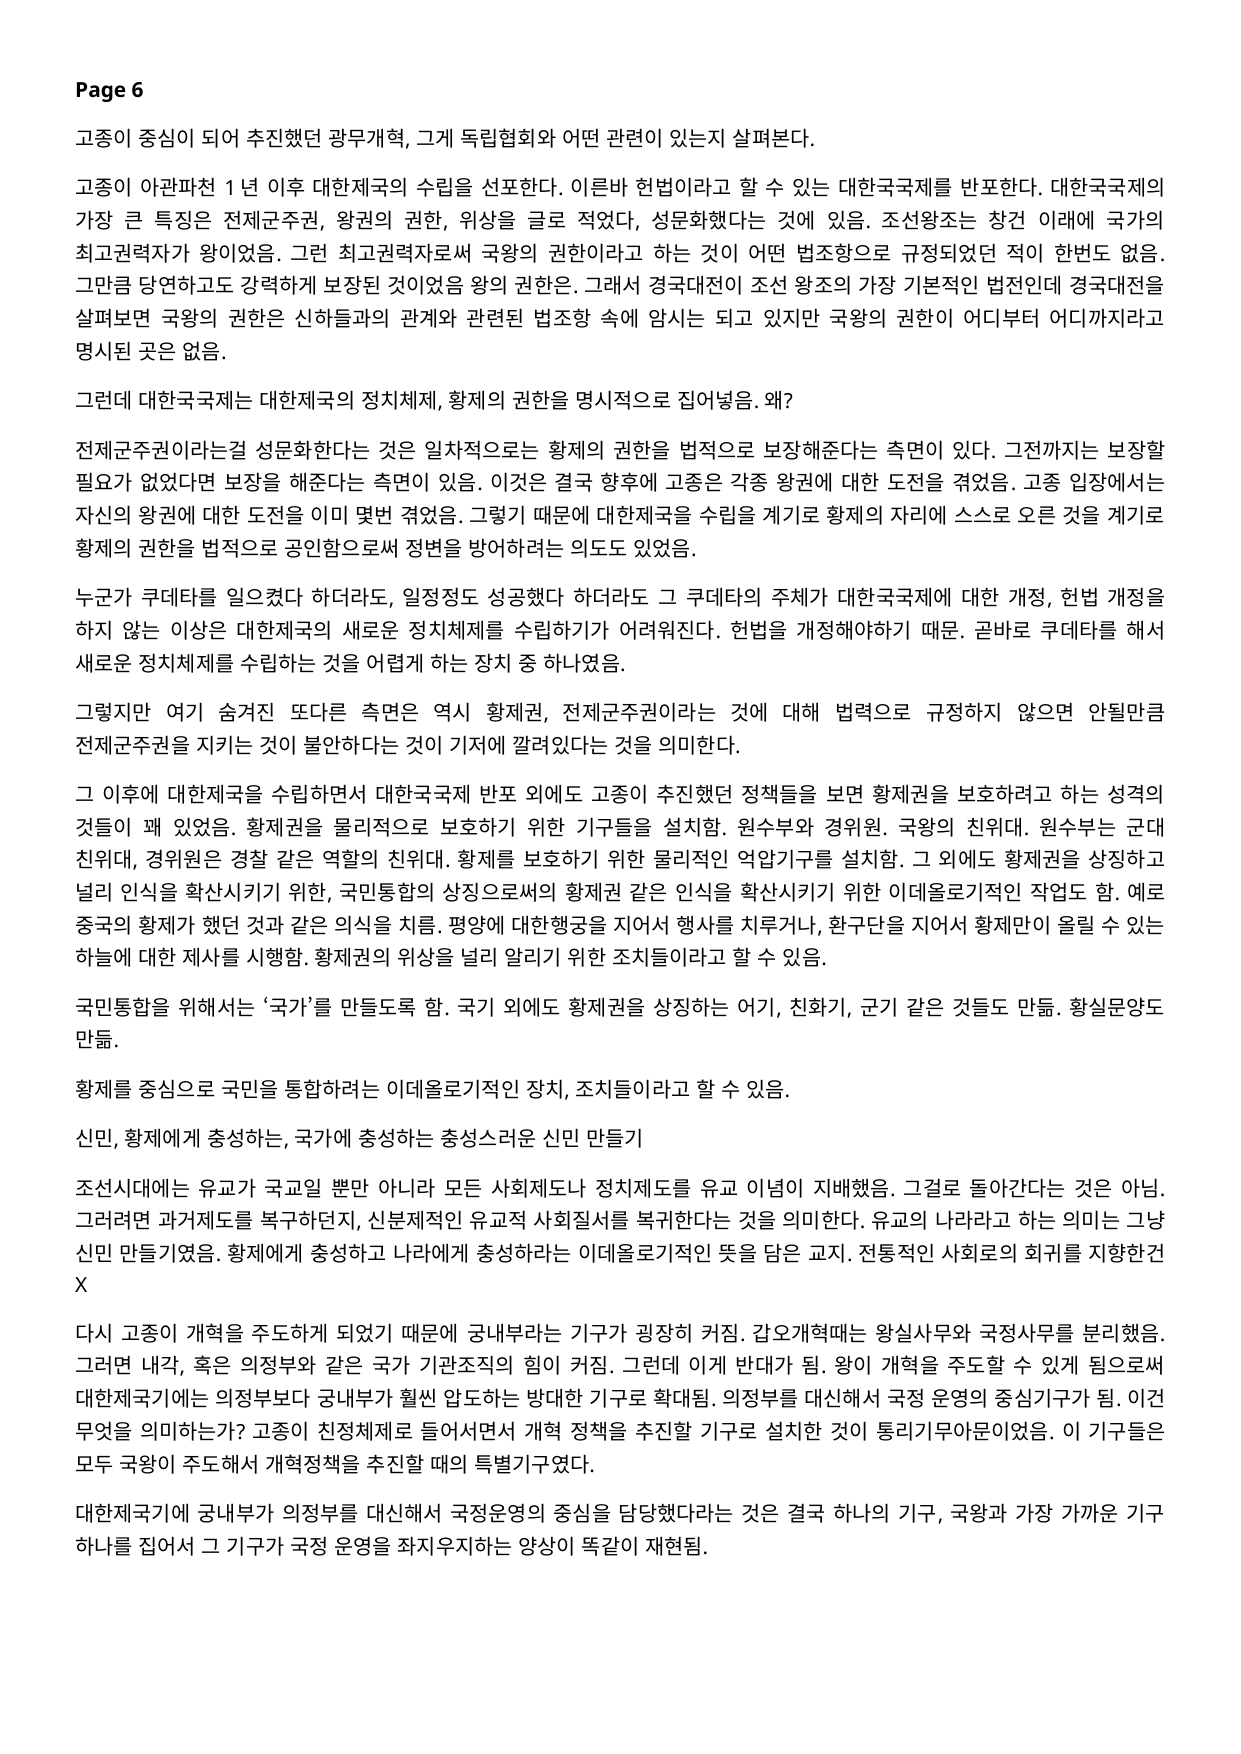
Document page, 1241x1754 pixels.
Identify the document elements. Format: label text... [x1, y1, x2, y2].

text 그렇지만 여기 숨겨진 또다른 측면은 역시 황제권, 전제군주권이라는 것에 대해 법력으로 규정하지 않으면 안될만큼 전제군주권을 지키는 것이 불안하다는 것이 기저에 깔려있다는 것을 의미한다. [75, 696, 1165, 759]
text 전제군주권이라는걸 성문화한다는 것은 일차적으로는 황제의 권한을 법적으로 보장해준다는 측면이 있다. 그전까지는 보장할 필요가 없었다면 보장을 해준다는 측면이 있음. 이것은 결국 향후에 고종은 각종 왕권에 대한 도전을 겪었음. 고종 입장에서는 자신의 왕권에 대한 도전을 이미 몇번 겪었음. 그렇기 때문에 대한제국을 수립을 계기로 황제의 자리에 스스로 오른 것을 계기로 황제의 권한을 법적으로 공인함으로써 정변을 방어하려는 의도도 있었음. [75, 434, 1165, 562]
text 그런데 대한국국제는 대한제국의 정치체제, 황제의 권한을 명시적으로 집어넣음. 왜? [75, 384, 1165, 415]
text 국민통합을 위해서는 ‘국가’를 만들도록 함. 국기 외에도 황제권을 상징하는 어기, 친화기, 군기 같은 것들도 만듦. 황실문양도 만듦. [75, 991, 1165, 1054]
text 황제를 중심으로 국민을 통합하려는 이데올로기적인 장치, 조치들이라고 할 수 있음. [75, 1073, 1165, 1103]
text Page 6 [75, 75, 1165, 103]
text 그 이후에 대한제국을 수립하면서 대한국국제 반포 외에도 고종이 추진했던 정책들을 보면 황제권을 보호하려고 하는 성격의 것들이 꽤 있었음. 황제권을 물리적으로 보호하기 위한 기구들을 설치함. 원수부와 경위원. 국왕의 친위대. 원수부는 군대 친위대, 경위원은 경찰 같은 역할의 친위대. 황제를 보호하기 위한 물리적인 억압기구를 설치함. 그 외에도 황제권을 상징하고 널리 인식을 확산시키기 위한, 국민통합의 상징으로써의 황제권 같은 인식을 확산시키기 위한 이데올로기적인 작업도 함. 예로 중국의 황제가 했던 것과 같은 의식을 치름. 평양에 대한행궁을 지어서 행사를 치루거나, 환구단을 지어서 황제만이 올릴 수 있는 하늘에 대한 제사를 시행함. 황제권의 위상을 널리 알리기 위한 조치들이라고 할 수 있음. [75, 778, 1165, 972]
text 고종이 아관파천 1년 이후 대한제국의 수립을 선포한다. 이른바 헌법이라고 할 수 있는 대한국국제를 반포한다. 대한국국제의 가장 큰 특징은 전제군주권, 왕권의 권한, 위상을 글로 적었다, 성문화했다는 것에 있음. 조선왕조는 창건 이래에 국가의 최고권력자가 왕이었음. 그런 최고권력자로써 국왕의 권한이라고 하는 것이 어떤 법조항으로 규정되었던 적이 한번도 없음. 그만큼 당연하고도 강력하게 보장된 것이었음 왕의 권한은. 그래서 경국대전이 조선 왕조의 가장 기본적인 법전인데 경국대전을 살펴보면 국왕의 권한은 신하들과의 관계와 관련된 법조항 속에 암시는 되고 있지만 국왕의 권한이 어디부터 어디까지라고 명시된 곳은 없음. [75, 172, 1165, 365]
text 대한제국기에 궁내부가 의정부를 대신해서 국정운영의 중심을 담당했다라는 것은 결국 하나의 기구, 국왕과 가장 가까운 기구 하나를 집어서 그 기구가 국정 운영을 좌지우지하는 양상이 똑같이 재현됨. [75, 1497, 1165, 1560]
text 고종이 중심이 되어 추진했던 광무개혁, 그게 독립협회와 어떤 관련이 있는지 살펴본다. [75, 122, 1165, 153]
text 신민, 황제에게 충성하는, 국가에 충성하는 충성스러운 신민 만들기 [75, 1122, 1165, 1153]
text 조선시대에는 유교가 국교일 뿐만 아니라 모든 사회제도나 정치제도를 유교 이념이 지배했음. 그걸로 돌아간다는 것은 아님. 그러려면 과거제도를 복구하던지, 신분제적인 유교적 사회질서를 복귀한다는 것을 의미한다. 유교의 나라라고 하는 의미는 그냥 신민 만들기였음. 황제에게 충성하고 나라에게 충성하라는 이데올로기적인 뜻을 담은 교지. 전통적인 사회로의 회귀를 지향한건 X [75, 1172, 1165, 1298]
text 다시 고종이 개혁을 주도하게 되었기 때문에 궁내부라는 기구가 굉장히 커짐. 갑오개혁때는 왕실사무와 국정사무를 분리했음. 그러면 내각, 혹은 의정부와 같은 국가 기관조직의 힘이 커짐. 그런데 이게 반대가 됨. 왕이 개혁을 주도할 수 있게 됨으로써 대한제국기에는 의정부보다 궁내부가 훨씬 압도하는 방대한 기구로 확대됨. 의정부를 대신해서 국정 운영의 중심기구가 됨. 이건 무엇을 의미하는가? 고종이 친정체제로 들어서면서 개혁 정책을 추진할 기구로 설치한 것이 통리기무아문이었음. 이 기구들은 모두 국왕이 주도해서 개혁정책을 추진할 때의 특별기구였다. [75, 1317, 1165, 1478]
text 누군가 쿠데타를 일으켰다 하더라도, 일정정도 성공했다 하더라도 그 쿠데타의 주체가 대한국국제에 대한 개정, 헌법 개정을 하지 않는 이상은 대한제국의 새로운 정치체제를 수립하기가 어려워진다. 헌법을 개정해야하기 때문. 곧바로 쿠데타를 해서 새로운 정치체제를 수립하는 것을 어렵게 하는 장치 중 하나였음. [75, 581, 1165, 677]
